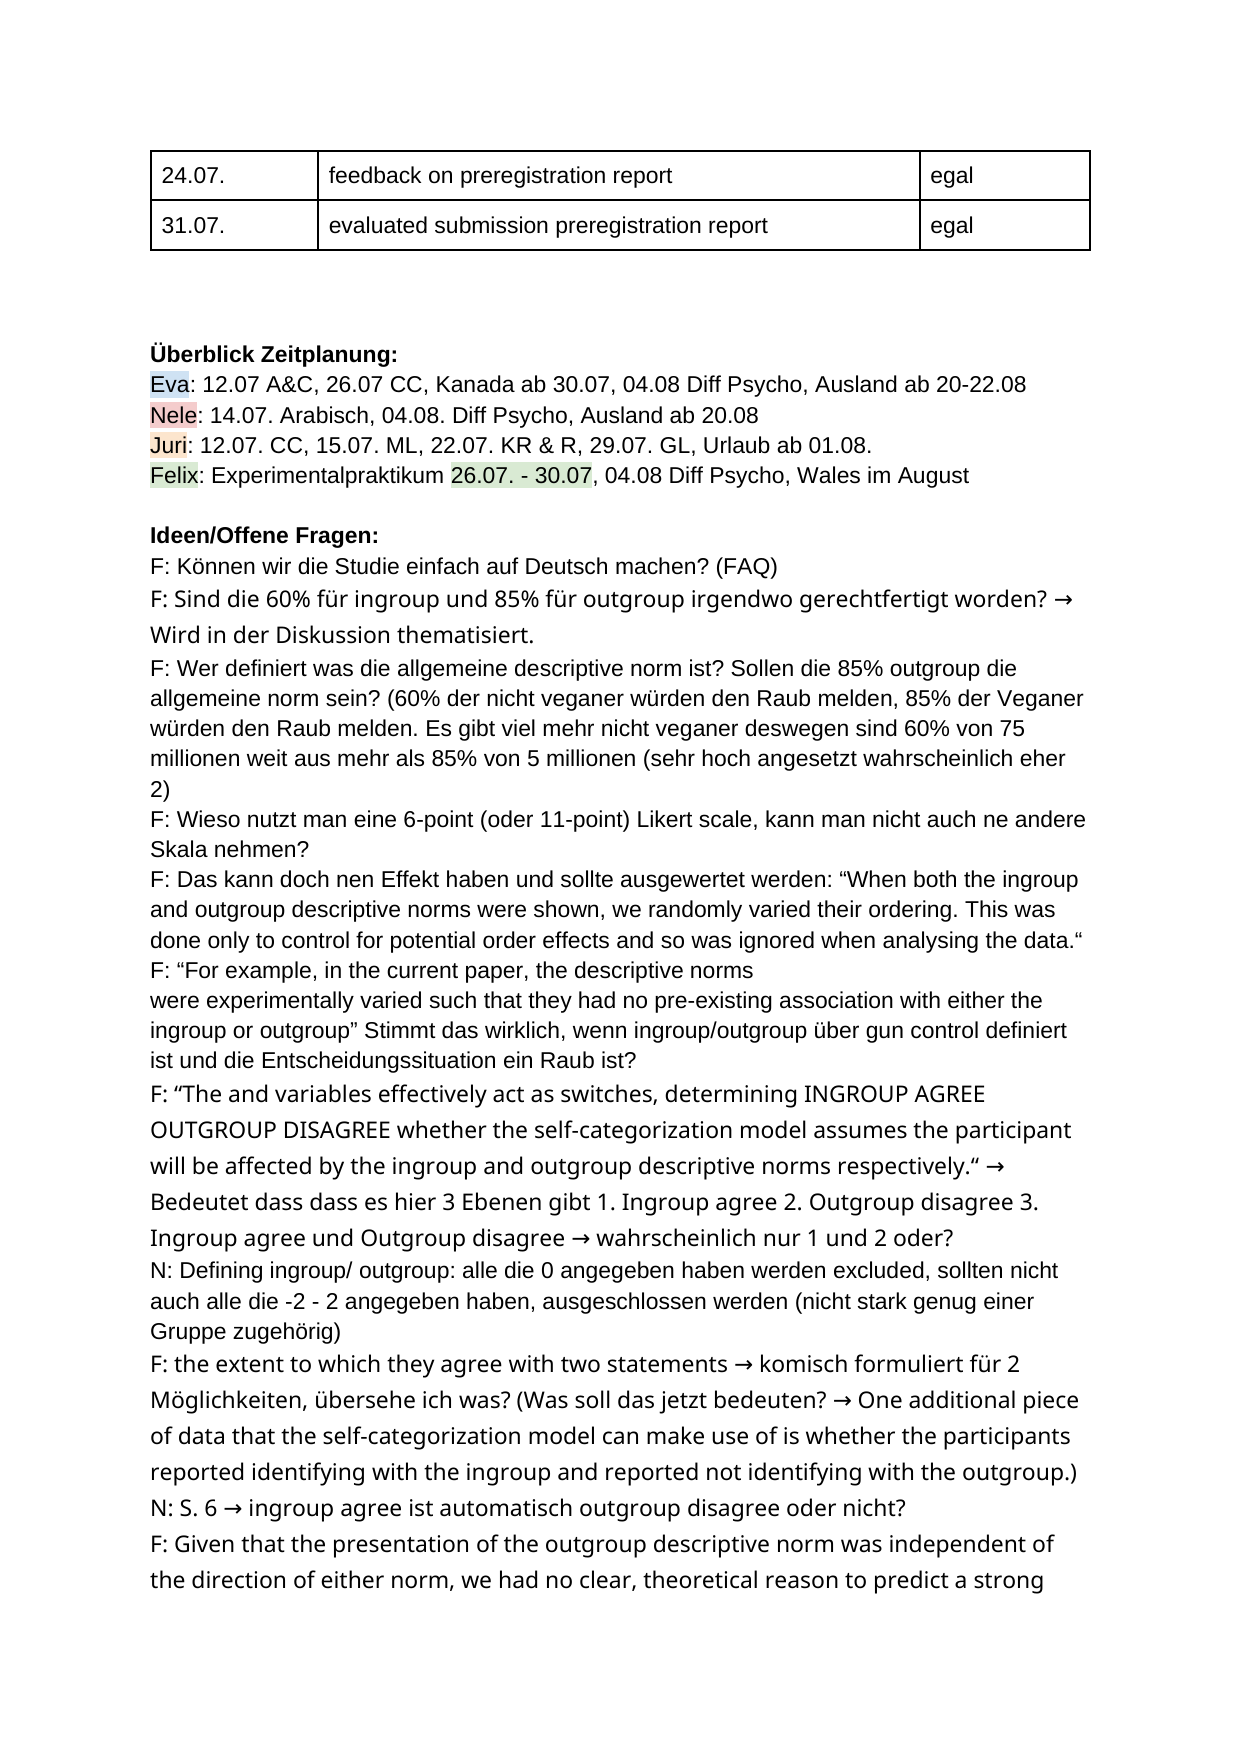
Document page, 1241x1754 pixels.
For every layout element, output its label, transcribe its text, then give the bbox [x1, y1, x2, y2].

text were experimentally varied such that they had no pre-existing association with either the [150, 987, 1090, 1013]
table_cell egal [921, 201, 1089, 248]
text Eva: 12.07 A&C, 26.07 CC, Kanada ab 30.07, 04.08 Diff Psycho, Ausland ab 20-22.08 [189, 371, 1090, 398]
text Überblick Zeitplanung: [150, 341, 1090, 368]
text F: the extent to which they agree with two statements → komisch formuliert für 2 Möglichkeiten, übersehe ich was? (Was soll das jetzt bedeuten? → One additional piece of data that the self-categorization model can make use of is whether the participants reported identifying with the ingroup and reported not identifying with the outgroup.) [150, 1348, 1090, 1487]
text N: S. 6 → ingroup agree ist automatisch outgroup disagree oder nicht? [150, 1492, 1090, 1523]
text F: Können wir die Studie einfach auf Deutsch machen? (FAQ) [150, 553, 1090, 579]
table_cell 24.07. [152, 152, 317, 199]
text F: Wer definiert was die allgemeine descriptive norm ist? Sollen die 85% outgroup die allgemeine norm sein? (60% der nicht veganer würden den Raub melden, 85% der Veganer würden den Raub melden. Es gibt viel mehr nicht veganer deswegen sind 60% von 75 millionen weit aus mehr als 85% von 5 millionen (sehr hoch angesetzt wahrscheinlich eher 2) [150, 655, 1090, 802]
text F: “The and variables effectively act as switches, determining INGROUP AGREE OUTGROUP DISAGREE whether the self-categorization model assumes the participant will be affected by the ingroup and outgroup descriptive norms respectively.“ → Bedeutet dass dass es hier 3 Ebenen gibt 1. Ingroup agree 2. Outgroup disagree 3. Ingroup agree und Outgroup disagree → wahrscheinlich nur 1 und 2 oder? [150, 1078, 1090, 1253]
text N: Defining ingroup/ outgroup: alle die 0 angegeben haben werden excluded, sollten nicht auch alle die -2 - 2 angegeben haben, ausgeschlossen werden (nicht stark genug einer Gruppe zugehörig) [150, 1257, 1090, 1344]
text Felix: Experimentalpraktikum 26.07. - 30.07, 04.08 Diff Psycho, Wales im August [198, 462, 451, 488]
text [150, 1528, 1090, 1595]
table_cell evaluated submission preregistration report [319, 201, 919, 248]
text Ideen/Offene Fragen: [150, 522, 1090, 549]
text Felix: Experimentalpraktikum 26.07. - 30.07, 04.08 Diff Psycho, Wales im August [592, 462, 1090, 488]
text F: Wieso nutzt man eine 6-point (oder 11-point) Likert scale, kann man nicht auch ne andere Skala nehmen? [150, 806, 1090, 862]
text F: Sind die 60% für ingroup und 85% für outgroup irgendwo gerechtfertigt worden? → Wird in der Diskussion thematisiert. [150, 583, 1090, 650]
table_cell 31.07. [152, 201, 317, 248]
text F: Das kann doch nen Effekt haben und sollte ausgewertet werden: “When both the ingroup and outgroup descriptive norms were shown, we randomly varied their ordering. This was done only to control for potential order effects and so was ignored when analysing the data.“ [150, 866, 1090, 953]
text Juri: 12.07. CC, 15.07. ML, 22.07. KR & R, 29.07. GL, Urlaub ab 01.08. [187, 432, 1090, 458]
text Nele: 14.07. Arabisch, 04.08. Diff Psycho, Ausland ab 20.08 [197, 402, 1090, 428]
text ingroup or outgroup” Stimmt das wirklich, wenn ingroup/outgroup über gun control definiert ist und die Entscheidungssituation ein Raub ist? [150, 1017, 1090, 1074]
table_cell egal [921, 152, 1089, 199]
table_cell feedback on preregistration report [319, 152, 919, 199]
text F: “For example, in the current paper, the descriptive norms [150, 957, 1090, 983]
